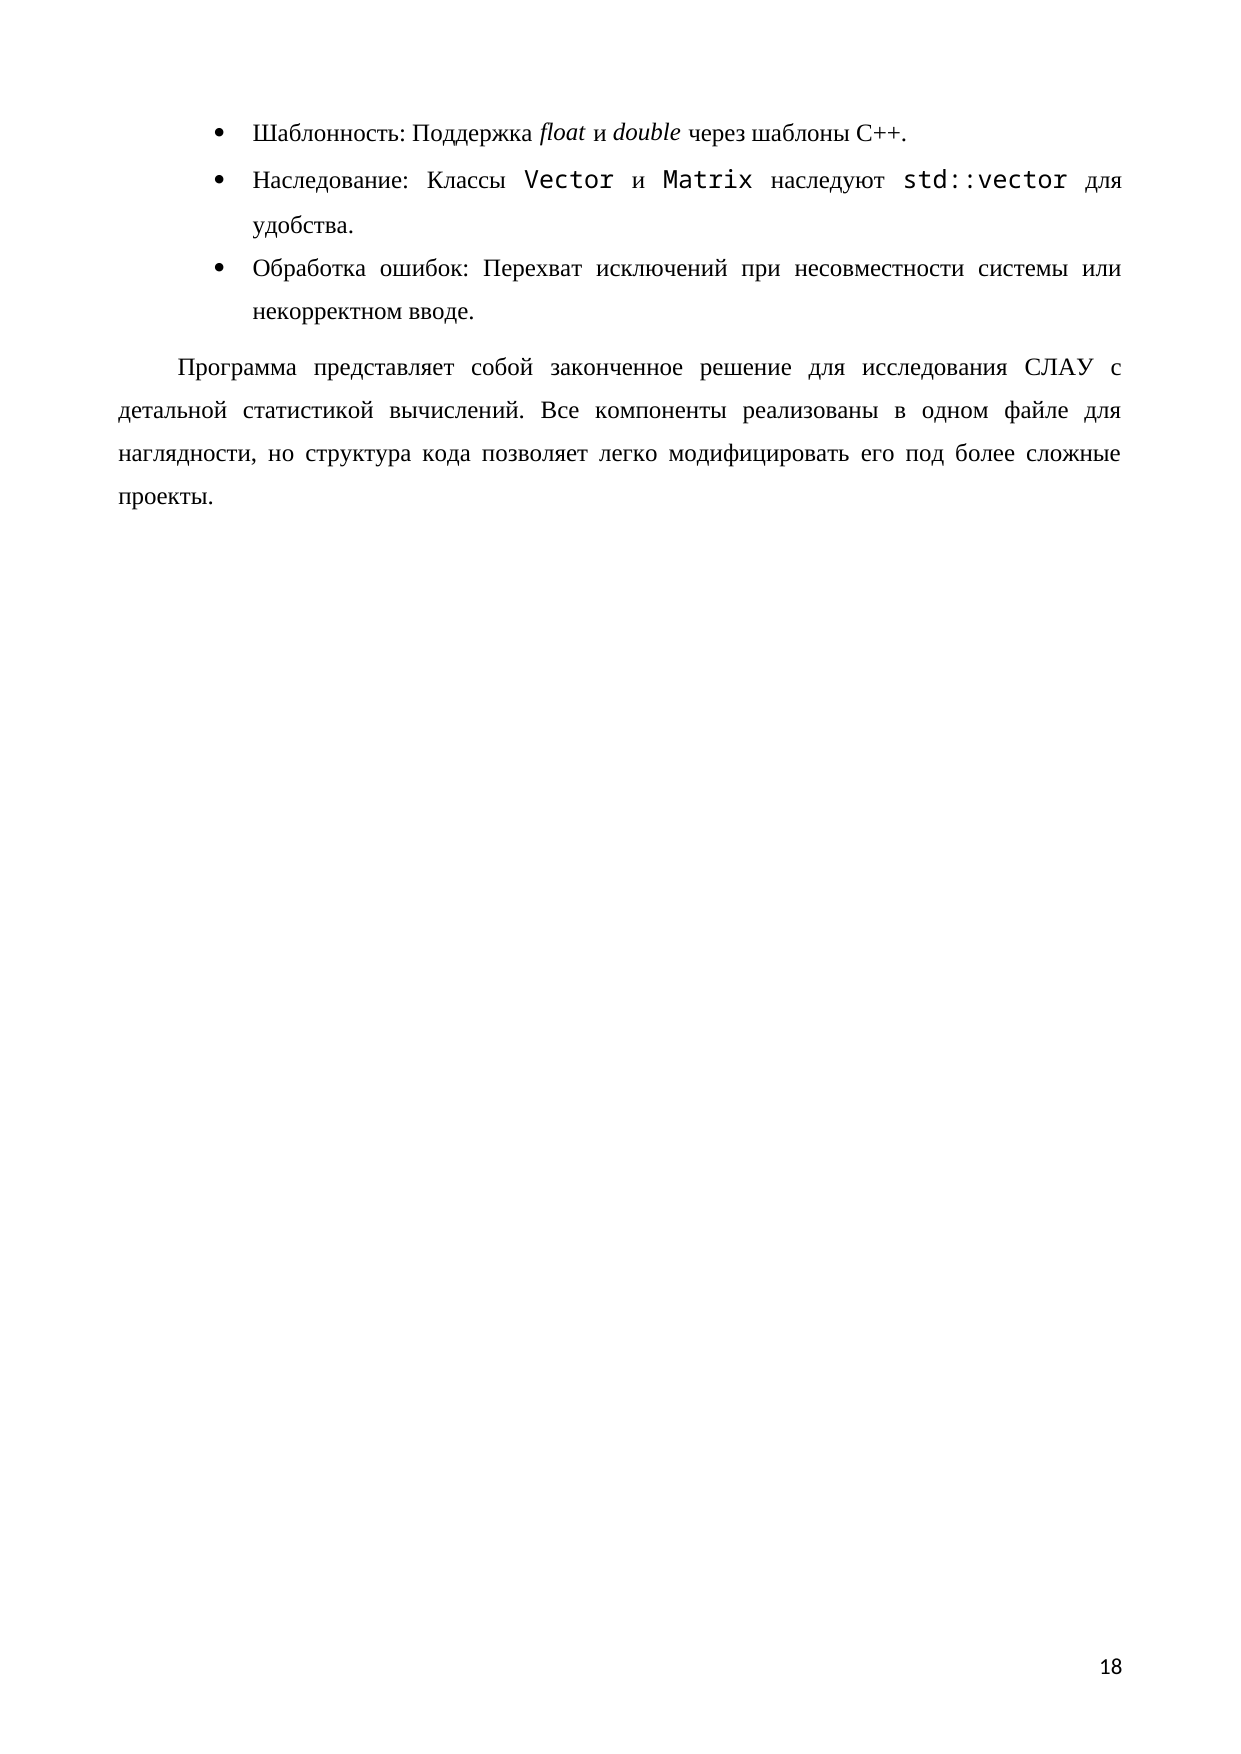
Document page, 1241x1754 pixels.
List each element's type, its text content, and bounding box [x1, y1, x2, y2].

list Наследование: Классы Vector и Matrix наследуют std::vector для удобства. [215, 161, 1122, 238]
list Обработка ошибок: Перехват исключений при несовместности системы или некорректном вводе. [215, 253, 1122, 325]
text Программа представляет собой законченное решение для исследования СЛАУ с детальной статистикой вычислений. Все компоненты реализованы в одном файле для наглядности, но структура кода позволяет легко модифицировать его под более сложные проекты. [118, 352, 1122, 510]
list Шаблонность: Поддержка и через шаблоны C++. [215, 118, 1122, 147]
